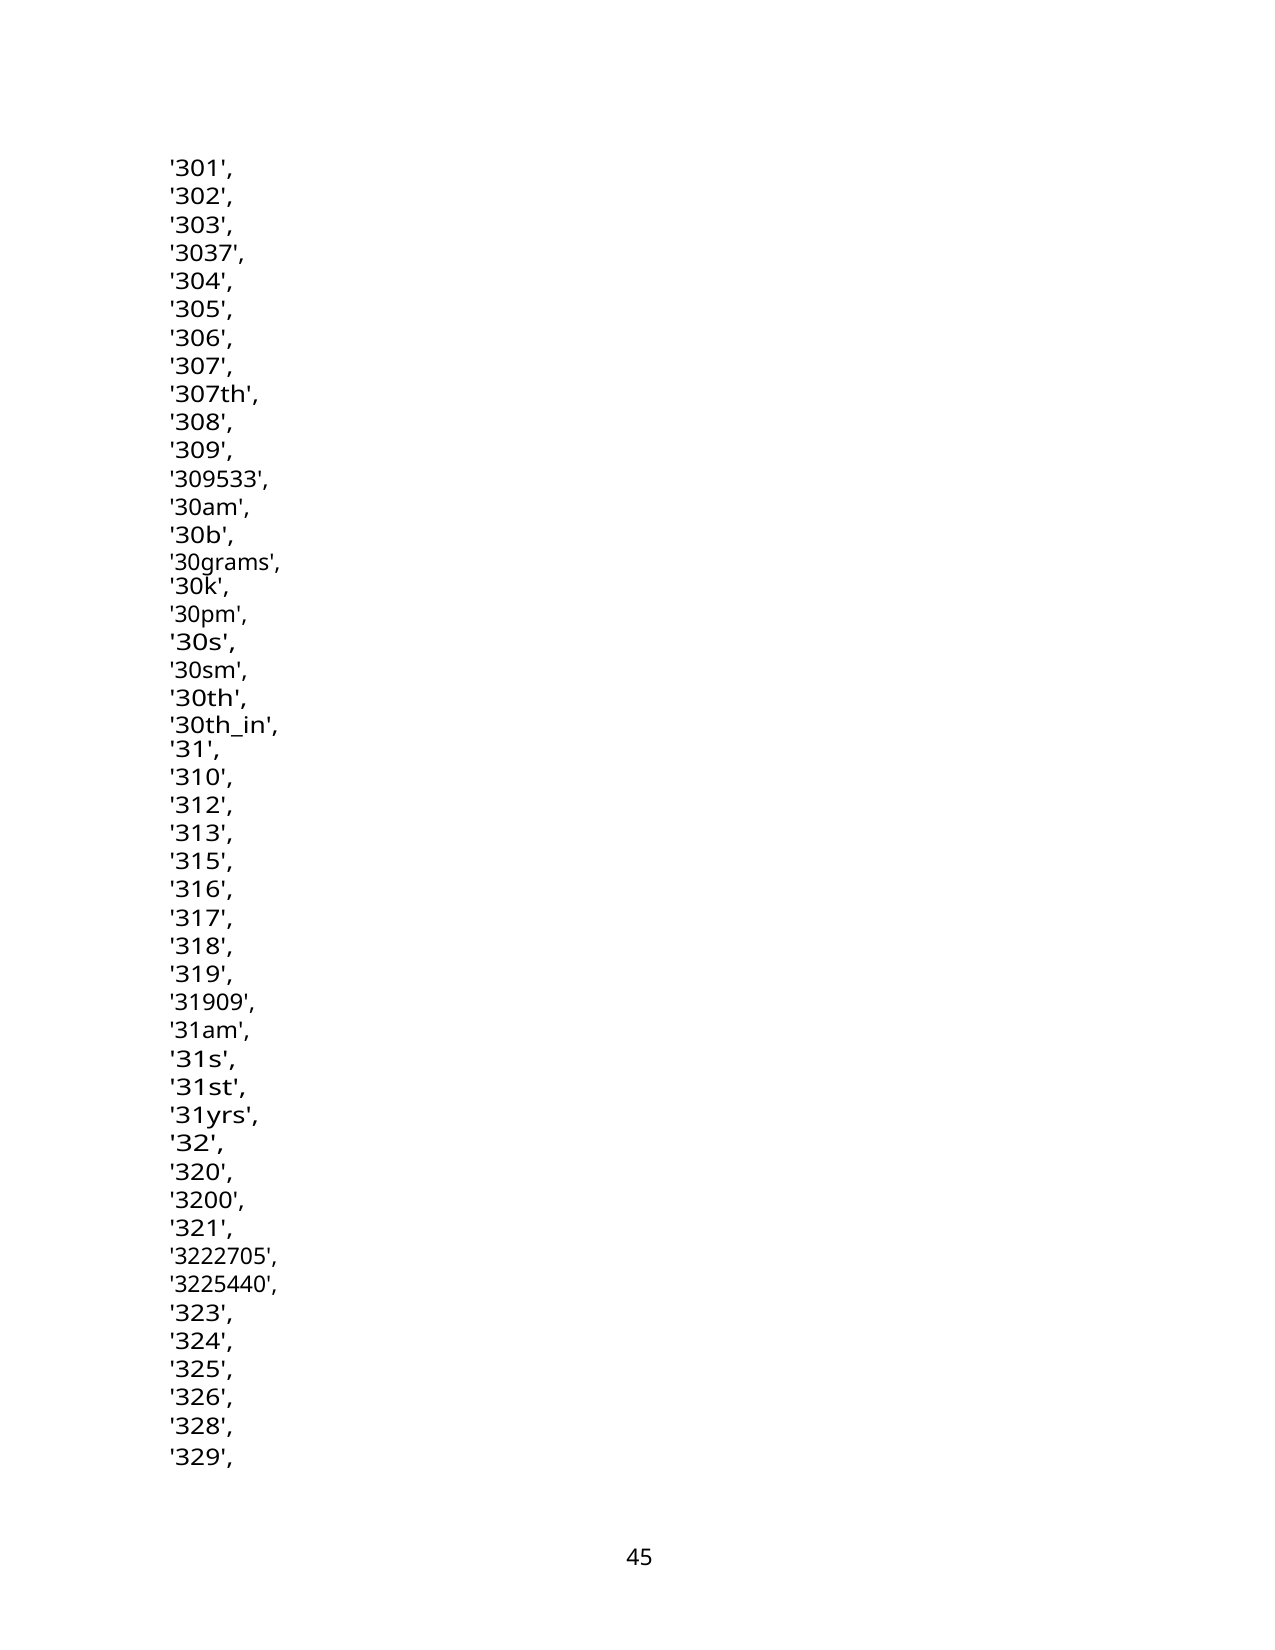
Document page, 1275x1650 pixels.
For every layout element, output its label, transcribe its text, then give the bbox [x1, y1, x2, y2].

text '323', [169, 1299, 1137, 1327]
text '310', [169, 764, 1137, 791]
text '31yrs', [169, 1101, 1137, 1129]
text '324', [169, 1327, 1137, 1355]
text '31st', [169, 1073, 1137, 1101]
text '309', [169, 436, 1137, 464]
text '309533', [169, 464, 1137, 493]
text '30b', [169, 521, 1137, 549]
text '319', [169, 960, 1137, 988]
text '31909', [169, 988, 1137, 1016]
text '3225440', [169, 1270, 1137, 1299]
text '306', [169, 323, 1137, 352]
text '30grams', '30k', [169, 551, 290, 601]
text '326', [169, 1383, 1137, 1412]
text '305', [169, 295, 1137, 323]
text '31s', [169, 1044, 1137, 1073]
text '30sm', [169, 656, 1137, 684]
text '30s', [169, 628, 1137, 656]
text '30th_in', '31', [169, 714, 290, 764]
text '30am', [169, 493, 1137, 521]
text '3222705', [169, 1242, 1137, 1270]
text '308', [169, 408, 1137, 436]
text '328', [169, 1412, 1137, 1440]
text '313', [169, 819, 1137, 847]
text '321', [169, 1214, 1137, 1242]
text '30pm', [169, 601, 1137, 628]
text '301', [169, 151, 1137, 182]
text '315', [169, 847, 1137, 875]
text '302', [169, 182, 1137, 211]
text '30th', [169, 684, 1137, 712]
text '316', [169, 875, 1137, 903]
text '307', [169, 352, 1137, 380]
text '307th', [169, 380, 1137, 408]
text '320', [169, 1157, 1137, 1186]
text '3037', [169, 239, 1137, 267]
text '31am', [169, 1016, 1137, 1044]
text '317', [169, 903, 1137, 932]
text '325', [169, 1355, 1137, 1383]
text '312', [169, 791, 1137, 819]
text '318', [169, 932, 1137, 960]
text '3200', [169, 1186, 1137, 1214]
text '304', [169, 267, 1137, 295]
text '329', [169, 1440, 1137, 1472]
text '32', [169, 1129, 1137, 1157]
text '303', [169, 211, 1137, 239]
